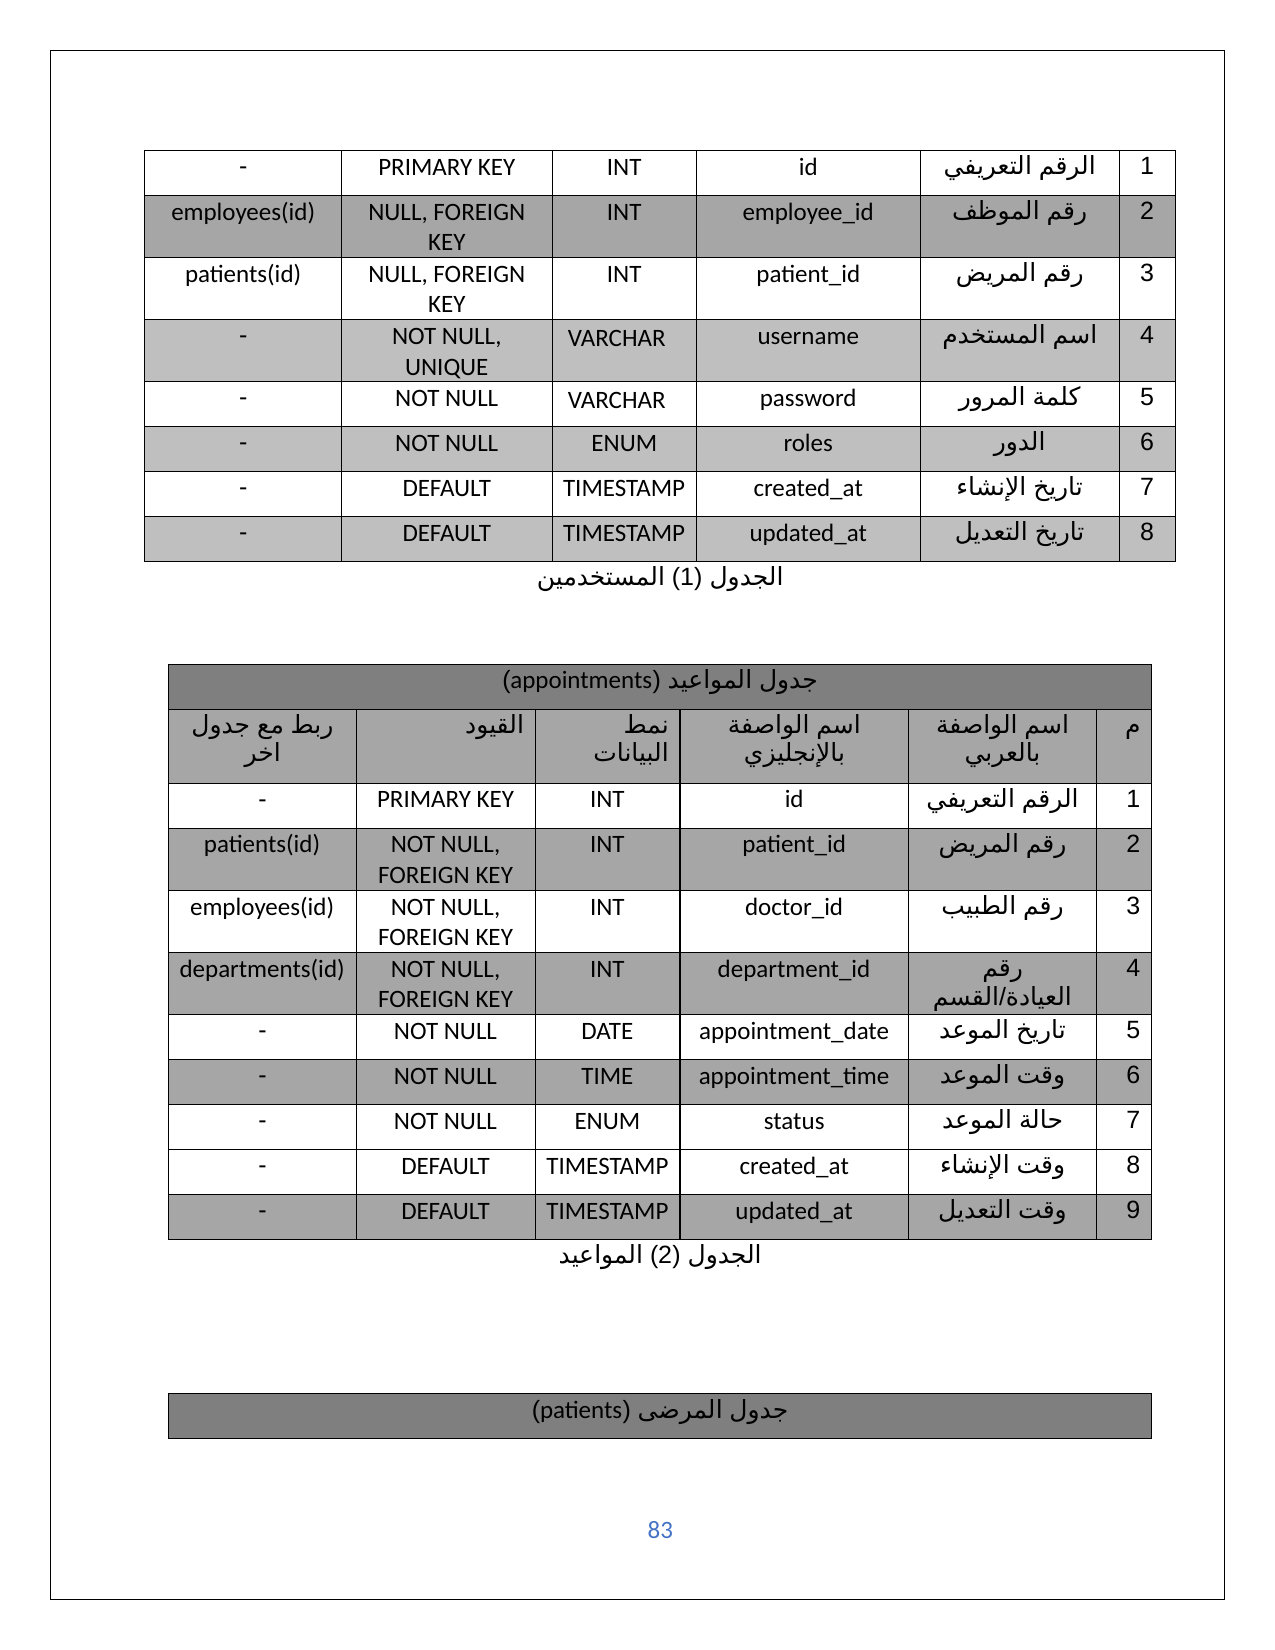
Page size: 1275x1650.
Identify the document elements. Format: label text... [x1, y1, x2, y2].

table_cell appointment_date [681, 1015, 908, 1059]
table_cell القيود [357, 710, 535, 783]
table_cell roles [697, 427, 920, 471]
table_cell TIMESTAMP [536, 1150, 679, 1194]
table_cell اسم الواصفة بالعربي [909, 710, 1096, 783]
table_cell appointment_time [681, 1060, 908, 1104]
table_cell 6 [1097, 1060, 1151, 1104]
table_cell DEFAULT [357, 1150, 535, 1194]
table_cell 6 [1120, 427, 1175, 471]
table_cell تاريخ الموعد [909, 1015, 1096, 1059]
table_cell - [169, 1060, 356, 1104]
table_cell تاريخ الإنشاء [921, 472, 1119, 516]
table_cell رقم المريض [921, 258, 1119, 319]
table_cell NOT NULL, FOREIGN KEY [357, 891, 535, 952]
table_cell حالة الموعد [909, 1105, 1096, 1149]
text الجدول (1) المستخدمين [232, 562, 1087, 591]
table_cell INT [536, 784, 679, 828]
table_cell created_at [697, 472, 920, 516]
table_cell DEFAULT [342, 472, 552, 516]
table_cell الرقم التعريفي [921, 151, 1119, 195]
table_cell DEFAULT [357, 1195, 535, 1239]
table_cell patients(id) [169, 829, 356, 890]
table_cell - [169, 1105, 356, 1149]
table_cell NOT NULL [357, 1105, 535, 1149]
table_cell NOT NULL, UNIQUE [342, 320, 552, 381]
table_cell department_id [681, 953, 908, 1014]
table_cell تاريخ التعديل [921, 517, 1119, 561]
table_cell 5 [1120, 382, 1175, 426]
table_cell 4 [1120, 320, 1175, 381]
table_cell INT [553, 196, 696, 257]
table_cell - [169, 784, 356, 828]
table_cell وقت الموعد [909, 1060, 1096, 1104]
table_cell 1 [1097, 784, 1151, 828]
table_cell INT [536, 891, 679, 952]
table_cell INT [553, 151, 696, 195]
table_cell INT [553, 258, 696, 319]
table_cell NOT NULL [342, 382, 552, 426]
table_cell updated_at [681, 1195, 908, 1239]
table_cell 7 [1120, 472, 1175, 516]
table_cell ربط مع جدول اخر [169, 710, 356, 783]
table_cell - [169, 1195, 356, 1239]
table_cell 1 [1120, 151, 1175, 195]
table_cell - [145, 382, 341, 426]
table_cell NOT NULL, FOREIGN KEY [357, 829, 535, 890]
table_cell DATE [536, 1015, 679, 1059]
table_cell TIMESTAMP [536, 1195, 679, 1239]
table_cell 3 [1120, 258, 1175, 319]
table_cell [553, 320, 696, 381]
table_cell NOT NULL [357, 1015, 535, 1059]
table_cell - [169, 1015, 356, 1059]
table_cell employees(id) [169, 891, 356, 952]
table_cell departments(id) [169, 953, 356, 1014]
table_cell الدور [921, 427, 1119, 471]
table_cell PRIMARY KEY [357, 784, 535, 828]
table_cell TIMESTAMP [553, 472, 696, 516]
table_cell NULL, FOREIGN KEY [342, 258, 552, 319]
table_cell status [681, 1105, 908, 1149]
table_cell [553, 382, 696, 426]
table_cell 5 [1097, 1015, 1151, 1059]
table_cell username [697, 320, 920, 381]
table_cell id [681, 784, 908, 828]
table_cell وقت الإنشاء [909, 1150, 1096, 1194]
table_cell id [697, 151, 920, 195]
table_cell - [145, 320, 341, 381]
table_cell نمط البيانات [536, 710, 679, 783]
table_cell 3 [1097, 891, 1151, 952]
table_cell employees(id) [145, 196, 341, 257]
table_cell رقم المريض [909, 829, 1096, 890]
table_cell NOT NULL, FOREIGN KEY [357, 953, 535, 1014]
table_cell 4 [1097, 953, 1151, 1014]
table_cell NOT NULL [357, 1060, 535, 1104]
table_cell 8 [1120, 517, 1175, 561]
table_cell وقت التعديل [909, 1195, 1096, 1239]
table_cell - [145, 517, 341, 561]
table_cell كلمة المرور [921, 382, 1119, 426]
table_cell TIME [536, 1060, 679, 1104]
table_cell - [145, 427, 341, 471]
table_cell ENUM [536, 1105, 679, 1149]
table_cell 8 [1097, 1150, 1151, 1194]
table_cell DEFAULT [342, 517, 552, 561]
table_cell - [169, 1150, 356, 1194]
table_cell updated_at [697, 517, 920, 561]
table_cell patient_id [697, 258, 920, 319]
table_cell اسم المستخدم [921, 320, 1119, 381]
table_cell الرقم التعريفي [909, 784, 1096, 828]
table_cell - [145, 472, 341, 516]
table_cell 2 [1120, 196, 1175, 257]
table_cell رقم العيادة/القسم [909, 953, 1096, 1014]
table_cell PRIMARY KEY [342, 151, 552, 195]
table_cell INT [536, 829, 679, 890]
table_cell doctor_id [681, 891, 908, 952]
table_cell رقم الموظف [921, 196, 1119, 257]
table_cell employee_id [697, 196, 920, 257]
table_cell NULL, FOREIGN KEY [342, 196, 552, 257]
table_cell 9 [1097, 1195, 1151, 1239]
table_cell رقم الطبيب [909, 891, 1096, 952]
text الجدول (2) المواعيد [232, 1240, 1087, 1269]
table_cell created_at [681, 1150, 908, 1194]
table_cell 2 [1097, 829, 1151, 890]
table_header جدول المرضى (patients) [169, 1394, 1151, 1438]
table_cell NOT NULL [342, 427, 552, 471]
table_cell ENUM [553, 427, 696, 471]
table_cell patient_id [681, 829, 908, 890]
table_cell INT [536, 953, 679, 1014]
table_cell password [697, 382, 920, 426]
table_cell اسم الواصفة بالإنجليزي [681, 710, 908, 783]
table_cell م [1097, 710, 1151, 783]
table_cell - [145, 151, 341, 195]
table_header جدول المواعيد (appointments) [169, 665, 1151, 709]
table_cell patients(id) [145, 258, 341, 319]
table_cell TIMESTAMP [553, 517, 696, 561]
table_cell 7 [1097, 1105, 1151, 1149]
